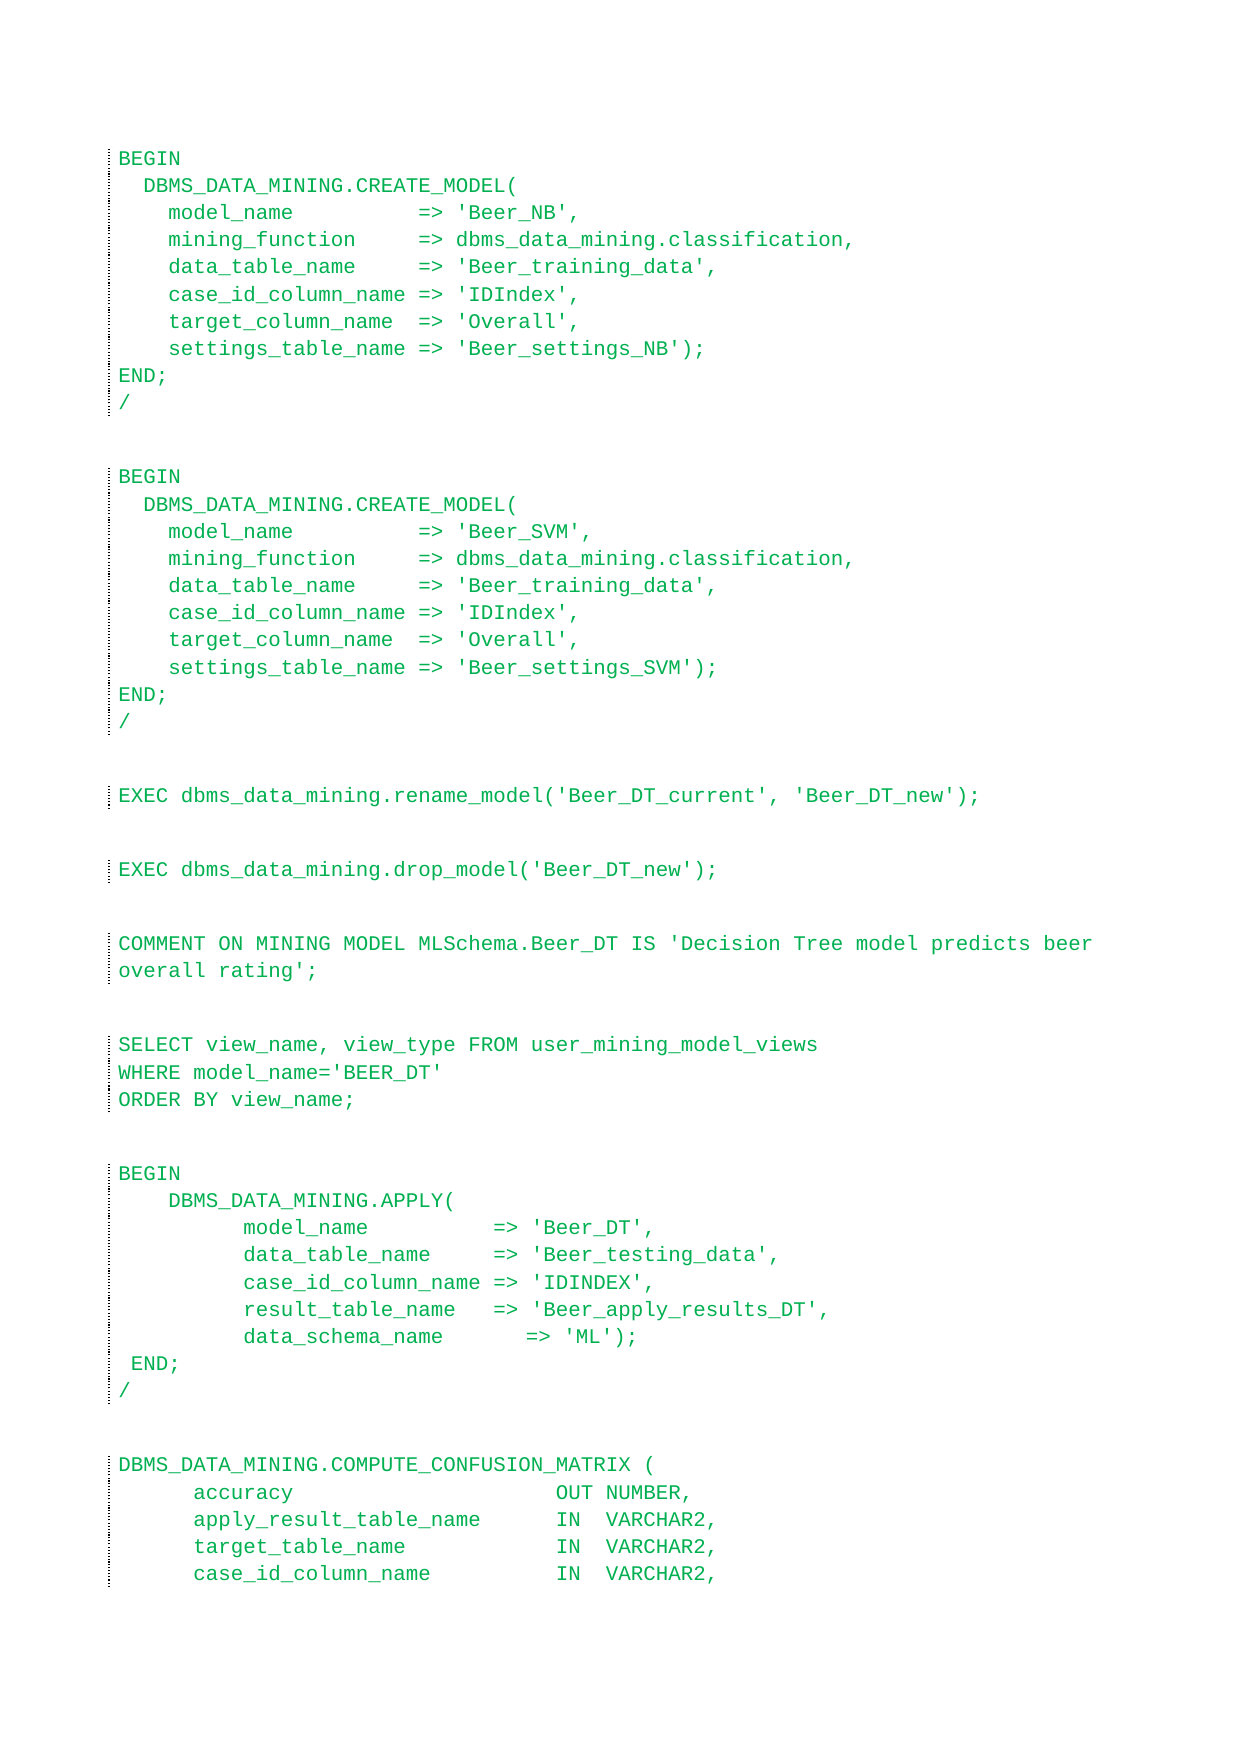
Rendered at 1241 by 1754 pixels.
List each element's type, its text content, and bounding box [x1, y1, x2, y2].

text END; [108, 365, 1122, 389]
text apply_result_table_name IN VARCHAR2, [108, 1509, 1122, 1532]
text model_name => 'Beer_NB', [108, 202, 1122, 226]
text case_id_column_name IN VARCHAR2, [108, 1563, 1122, 1587]
text target_table_name IN VARCHAR2, [108, 1536, 1122, 1560]
text DBMS_DATA_MINING.COMPUTE_CONFUSION_MATRIX ( [108, 1454, 1122, 1478]
text data_table_name => 'Beer_testing_data', [108, 1244, 1122, 1268]
text result_table_name => 'Beer_apply_results_DT', [108, 1299, 1122, 1322]
text END; [108, 1353, 1122, 1377]
text WHERE model_name='BEER_DT' [108, 1062, 1122, 1085]
text BEGIN [118, 148, 1122, 171]
text model_name => 'Beer_SVM', [108, 521, 1122, 544]
text mining_function => dbms_data_mining.classification, [108, 548, 1122, 572]
text / [108, 1380, 1122, 1404]
text DBMS_DATA_MINING.CREATE_MODEL( [108, 175, 1122, 198]
text / [108, 711, 1122, 735]
text DBMS_DATA_MINING.APPLY( [108, 1190, 1122, 1214]
text DBMS_DATA_MINING.CREATE_MODEL( [108, 493, 1122, 517]
text model_name => 'Beer_DT', [108, 1217, 1122, 1241]
text target_column_name => 'Overall', [108, 311, 1122, 334]
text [108, 256, 1122, 280]
text settings_table_name => 'Beer_settings_NB'); [108, 338, 1122, 362]
text case_id_column_name => 'IDIndex', [108, 283, 1122, 307]
text SELECT view_name, view_type FROM user_mining_model_views [108, 1034, 1122, 1058]
text accuracy OUT NUMBER, [108, 1482, 1122, 1505]
text case_id_column_name => 'IDIndex', [108, 602, 1122, 626]
text COMMENT ON MINING MODEL MLSchema.Beer_DT IS 'Decision Tree model predicts beer overall rating'; [108, 933, 1122, 984]
text ORDER BY view_name; [108, 1089, 1122, 1112]
text EXEC dbms_data_mining.drop_model('Beer_DT_new'); [108, 859, 1122, 883]
text BEGIN [108, 1163, 1122, 1187]
text / [108, 392, 1122, 416]
text settings_table_name => 'Beer_settings_SVM'); [108, 657, 1122, 680]
text data_table_name => 'Beer_training_data', [108, 575, 1122, 599]
text case_id_column_name => 'IDINDEX', [108, 1272, 1122, 1295]
text EXEC dbms_data_mining.rename_model('Beer_DT_current', 'Beer_DT_new'); [108, 785, 1122, 809]
text target_column_name => 'Overall', [108, 629, 1122, 653]
text BEGIN [108, 466, 1122, 490]
text mining_function => dbms_data_mining.classification, [108, 229, 1122, 253]
text END; [108, 684, 1122, 707]
text data_schema_name => 'ML'); [108, 1326, 1122, 1350]
